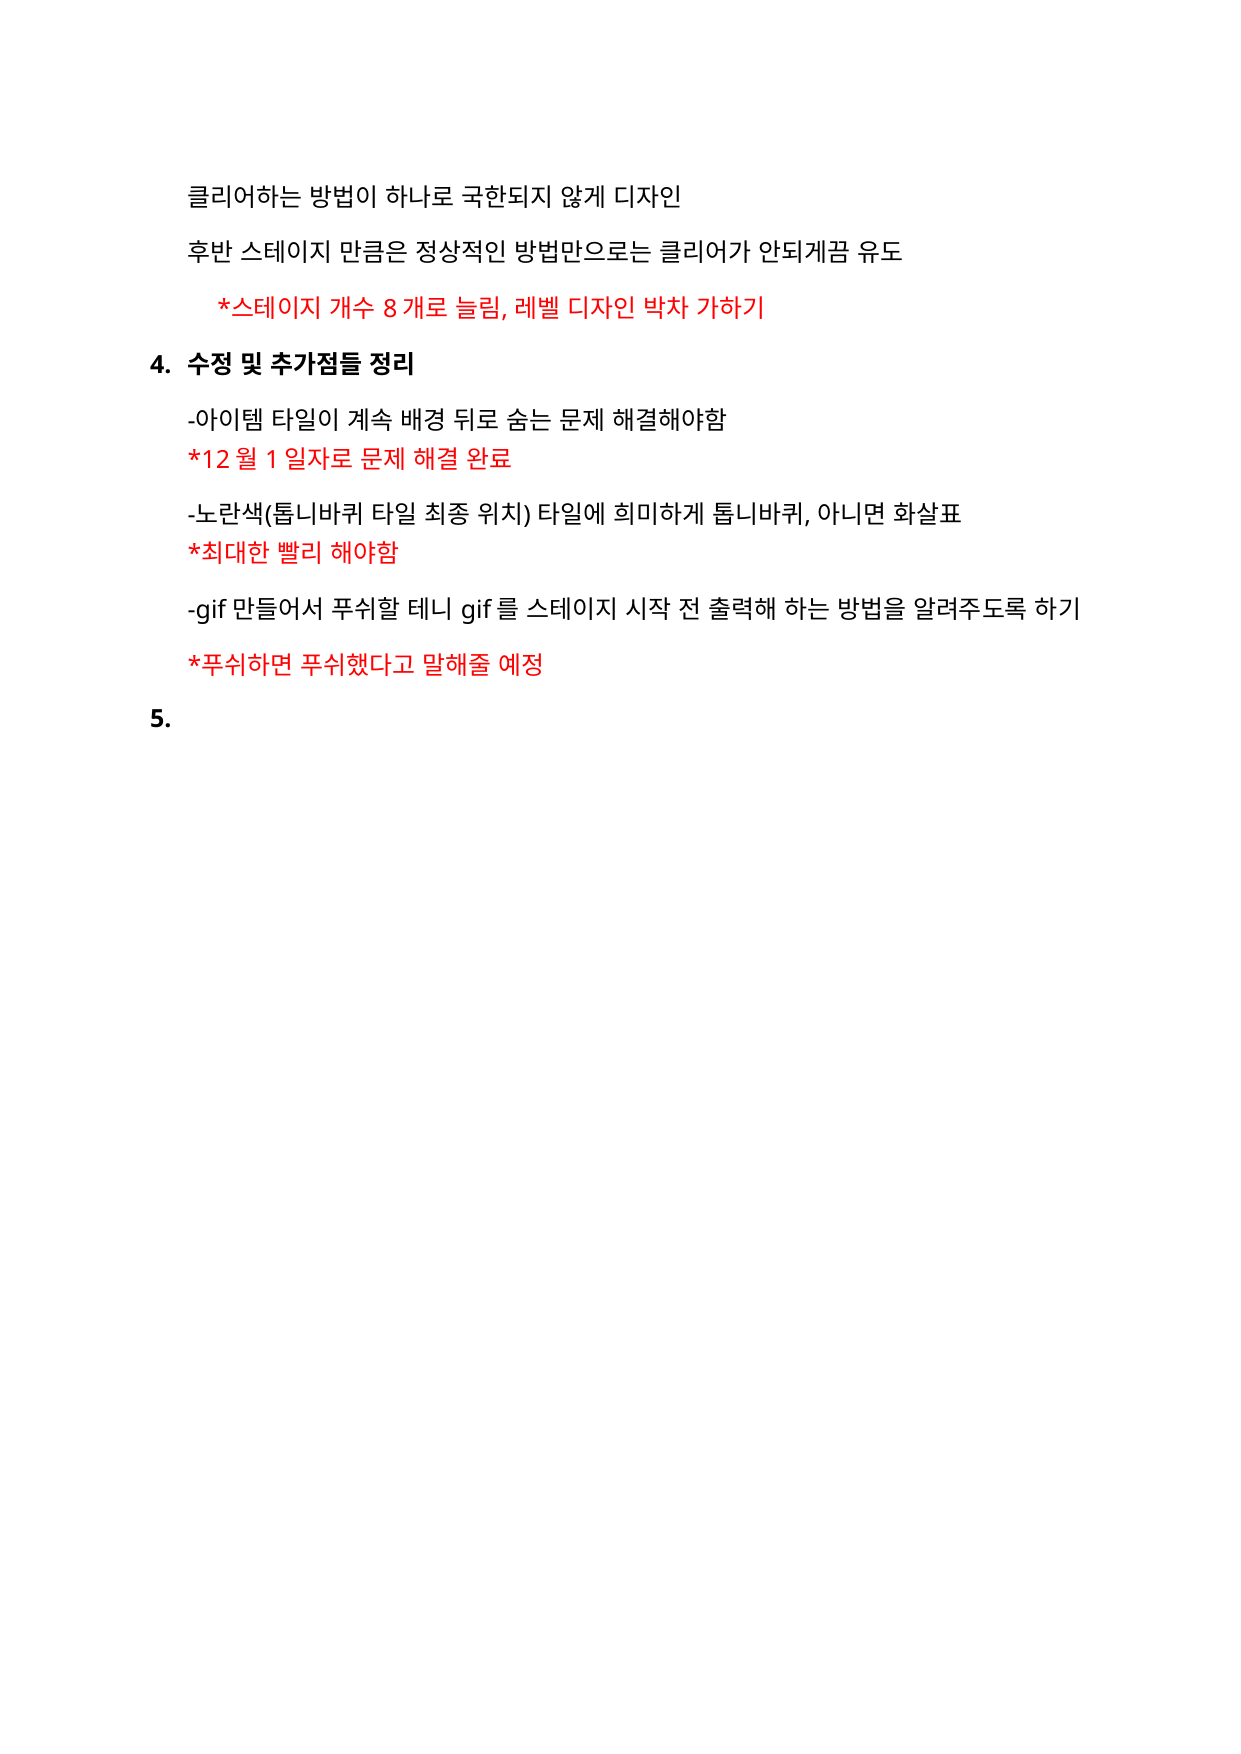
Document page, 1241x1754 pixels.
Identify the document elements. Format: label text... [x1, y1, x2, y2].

list *푸쉬하면 푸쉬했다고 말해줄 예정 [187, 645, 1090, 682]
list 수정 및 추가점들 정리 [150, 344, 1090, 381]
list -아이템 타일이 계속 배경 뒤로 숨는 문제 해결해야함 *12월 1일자로 문제 해결 완료 [187, 400, 1090, 475]
list 후반 스테이지 만큼은 정상적인 방법만으로는 클리어가 안되게끔 유도 [187, 233, 1090, 269]
list *스테이지 개수 8개로 늘림, 레벨 디자인 박차 가하기 [217, 289, 1090, 325]
list -gif 만들어서 푸쉬할 테니 gif를 스테이지 시작 전 출력해 하는 방법을 알려주도록 하기 [187, 590, 1090, 626]
list 클리어하는 방법이 하나로 국한되지 않게 디자인 [187, 177, 1090, 213]
list -노란색(톱니바퀴 타일 최종 위치) 타일에 희미하게 톱니바퀴, 아니면 화살표 *최대한 빨리 해야함 [187, 495, 1090, 570]
